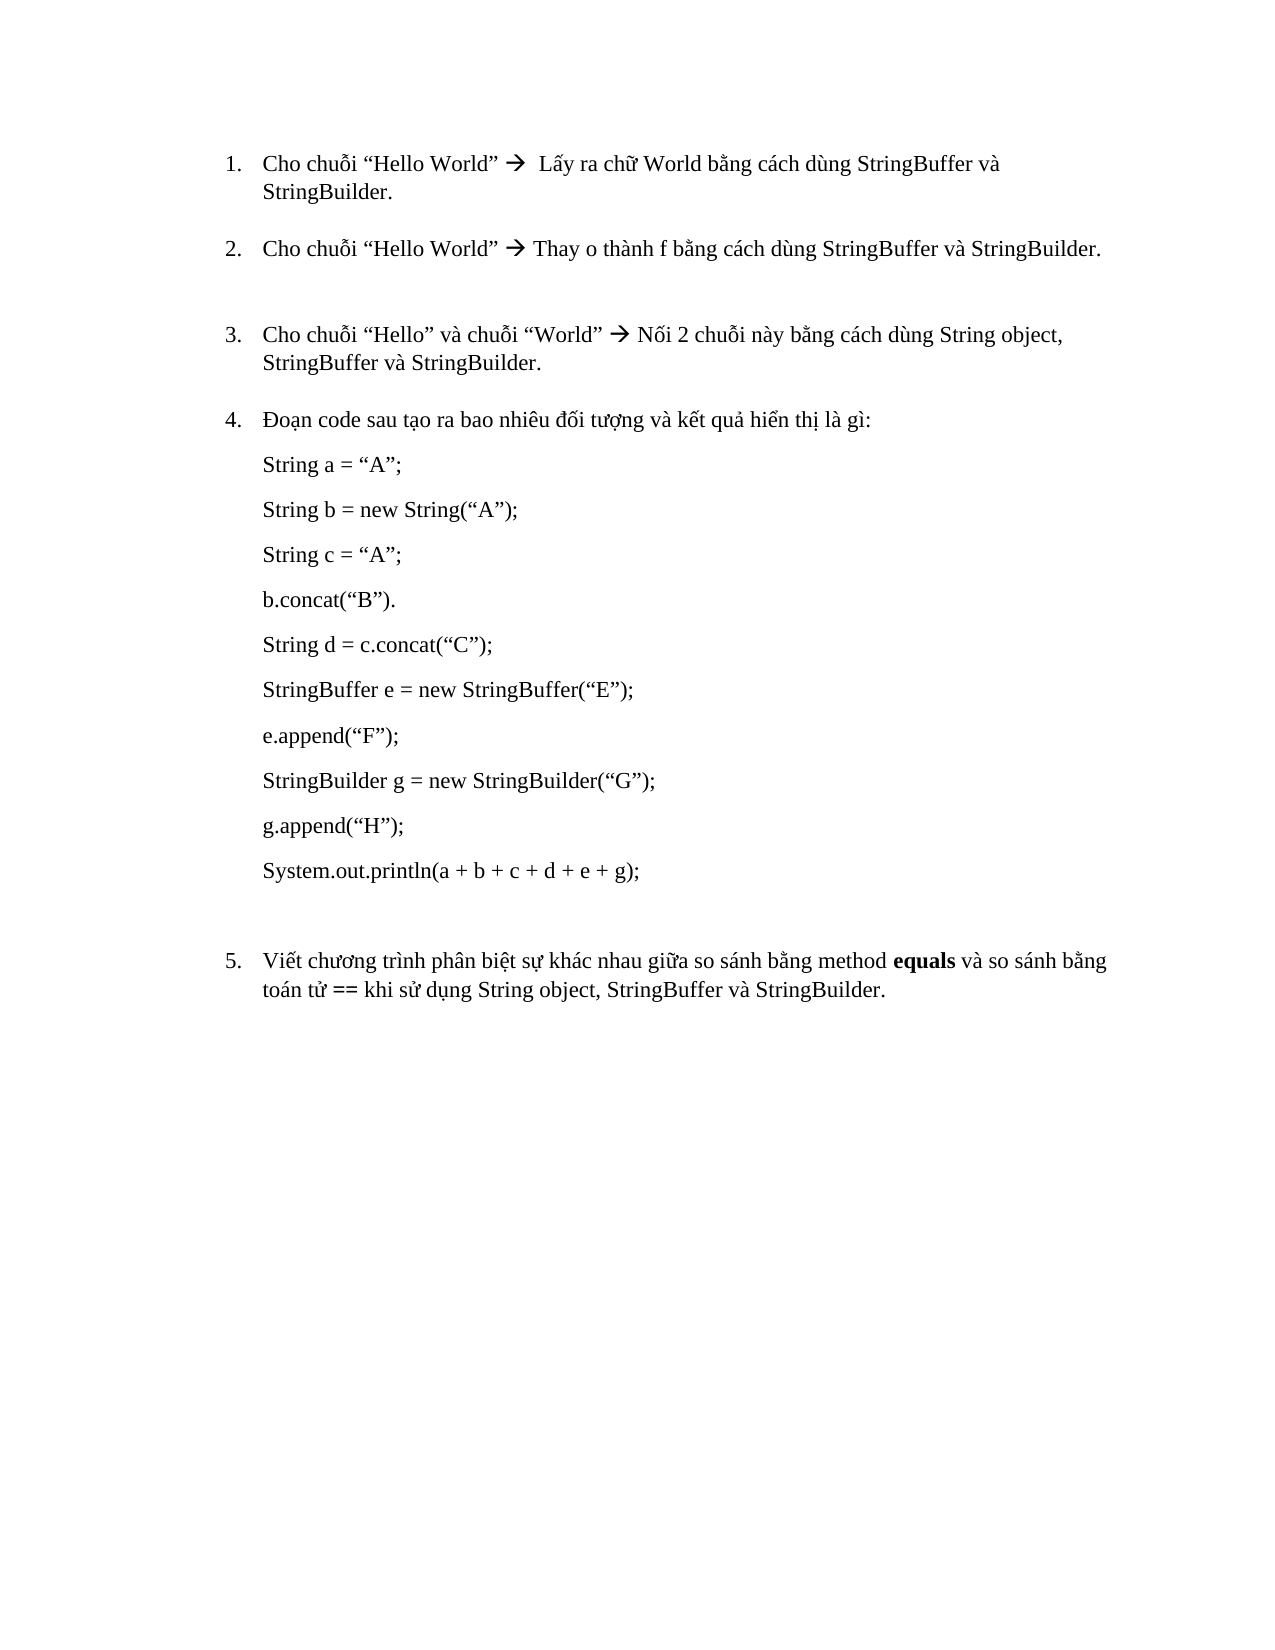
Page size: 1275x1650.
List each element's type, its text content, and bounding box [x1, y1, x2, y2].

text StringBuilder g = new StringBuilder(“G”); [262, 767, 1125, 793]
text String a = “A”; [262, 451, 1125, 477]
list Viết chương trình phân biệt sự khác nhau giữa so sánh bằng method equals và so sánh bằng toán tử == khi sử dụng String object, StringBuffer và StringBuilder. [225, 947, 1125, 1002]
text String b = new String(“A”); [262, 496, 1125, 522]
text g.append(“H”); [262, 812, 1125, 838]
text e.append(“F”); [262, 722, 1125, 748]
list Cho chuỗi “Hello World” Lấy ra chữ World bằng cách dùng StringBuffer và StringBuilder. [225, 150, 1125, 205]
list Cho chuỗi “Hello” và chuỗi “World” Nối 2 chuỗi này bằng cách dùng String object, StringBuffer và StringBuilder. [225, 321, 1125, 375]
text System.out.println(a + b + c + d + e + g); [262, 857, 1125, 883]
text b.concat(“B”). [262, 586, 1125, 613]
text String d = c.concat(“C”); [262, 631, 1125, 658]
list Cho chuỗi “Hello World” Thay o thành f bằng cách dùng StringBuffer và StringBuilder. [225, 235, 1125, 262]
text String c = “A”; [262, 541, 1125, 568]
list Đoạn code sau tạo ra bao nhiêu đối tượng và kết quả hiển thị là gì: [225, 406, 1125, 432]
text StringBuffer e = new StringBuffer(“E”); [262, 677, 1125, 703]
